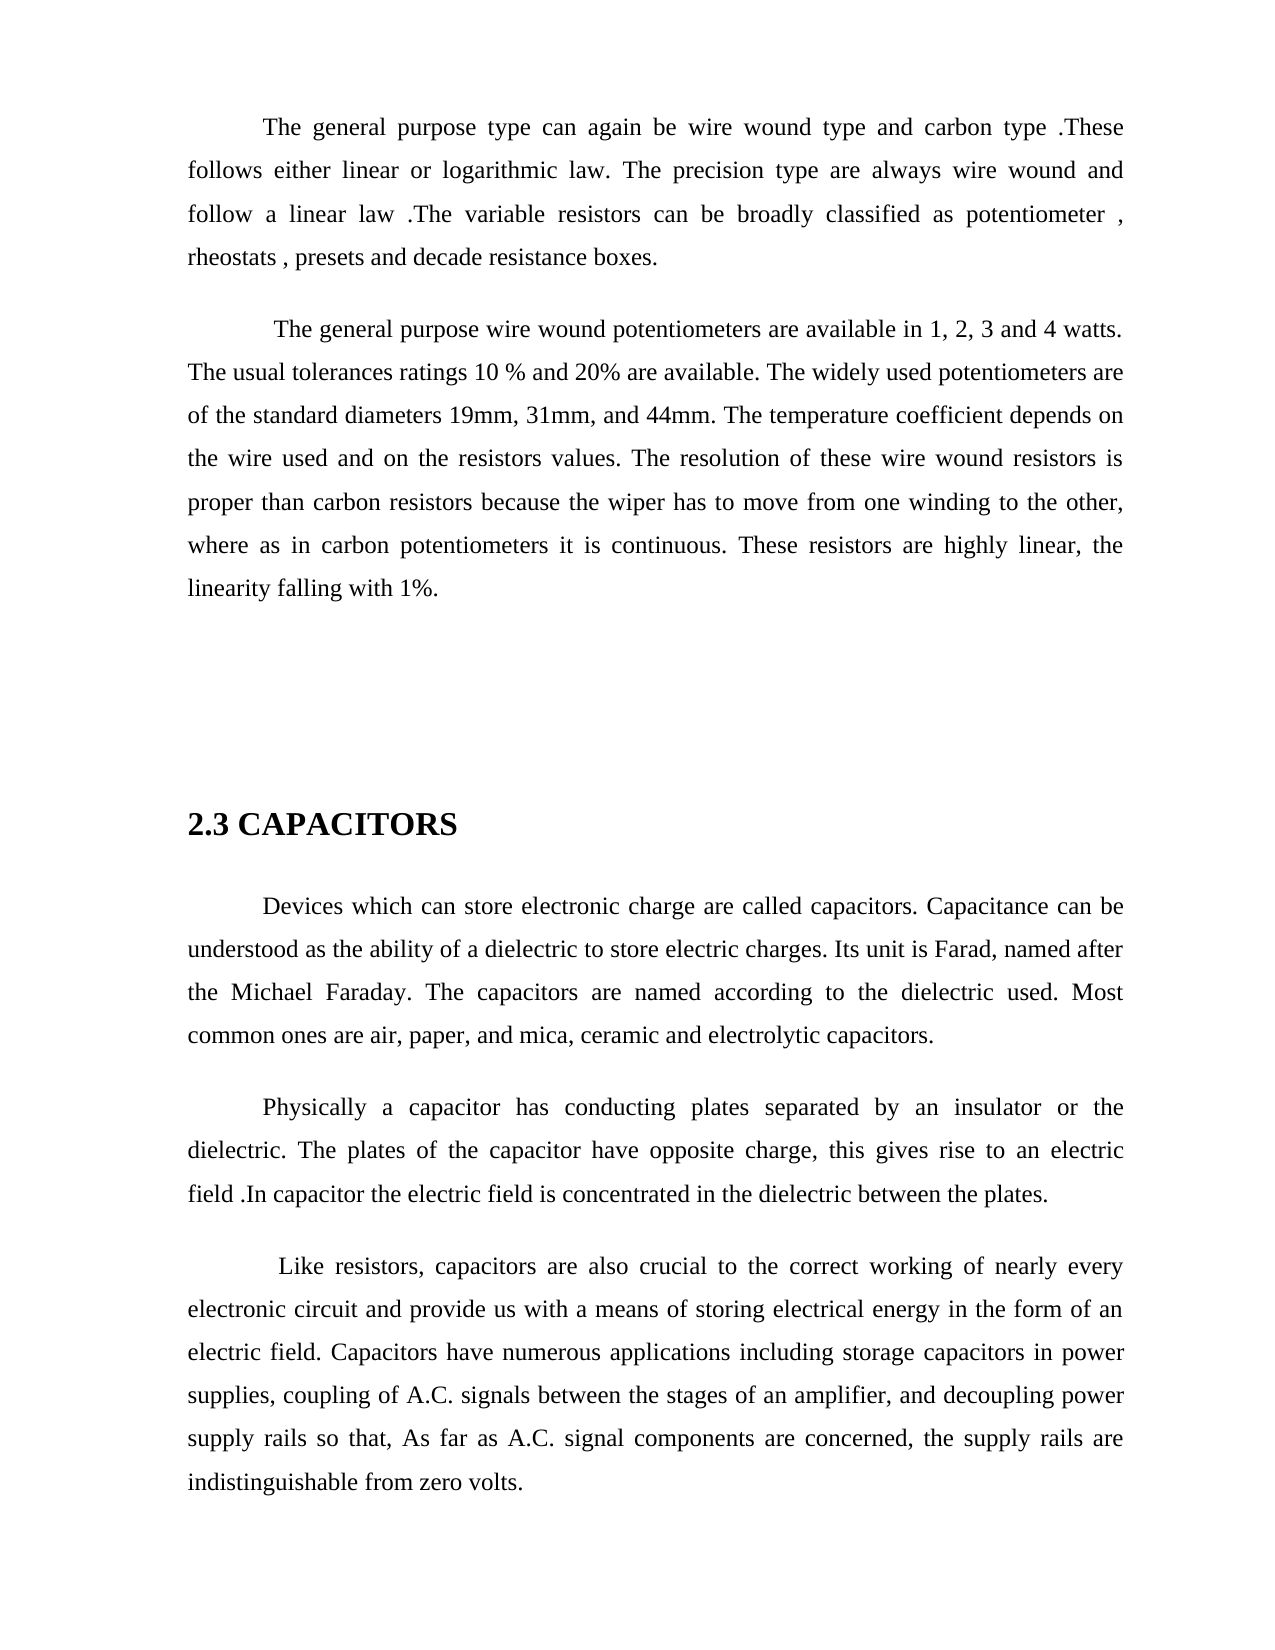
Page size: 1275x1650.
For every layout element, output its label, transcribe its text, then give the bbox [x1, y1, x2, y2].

text Devices which can store electronic charge are called capacitors. Capacitance can be understood as the ability of a dielectric to store electric charges. Its unit is Farad, named after the Michael Faraday. The capacitors are named according to the dielectric used. Most common ones are air, paper, and mica, ceramic and electrolytic capacitors. [187, 891, 1125, 1049]
text The general purpose type can again be wire wound type and carbon type .These follows either linear or logarithmic law. The precision type are always wire wound and follow a linear law .The variable resistors can be broadly classified as potentiometer , rheostats , presets and decade resistance boxes. [187, 112, 1125, 271]
text The general purpose wire wound potentiometers are available in 1, 2, 3 and 4 watts. The usual tolerances ratings 10 % and 20% are available. The widely used potentiometers are of the standard diameters 19mm, 31mm, and 44mm. The temperature coefficient depends on the wire used and on the resistors values. The resolution of these wire wound resistors is proper than carbon resistors because the wiper has to move from one winding to the other, where as in carbon potentiometers it is continuous. These resistors are highly linear, the linearity falling with 1%. [187, 314, 1125, 602]
text Like resistors, capacitors are also crucial to the correct working of nearly every electronic circuit and provide us with a means of storing electrical energy in the form of an electric field. Capacitors have numerous applications including storage capacitors in power supplies, coupling of A.C. signals between the stages of an amplifier, and decoupling power supply rails so that, As far as A.C. signal components are concerned, the supply rails are indistinguishable from zero volts. [187, 1251, 1125, 1495]
text Physically a capacitor has conducting plates separated by an insulator or the dielectric. The plates of the capacitor have opposite charge, this gives rise to an electric field .In capacitor the electric field is concentrated in the dielectric between the plates. [187, 1092, 1125, 1207]
text 2.3 CAPACITORS [187, 804, 1125, 842]
